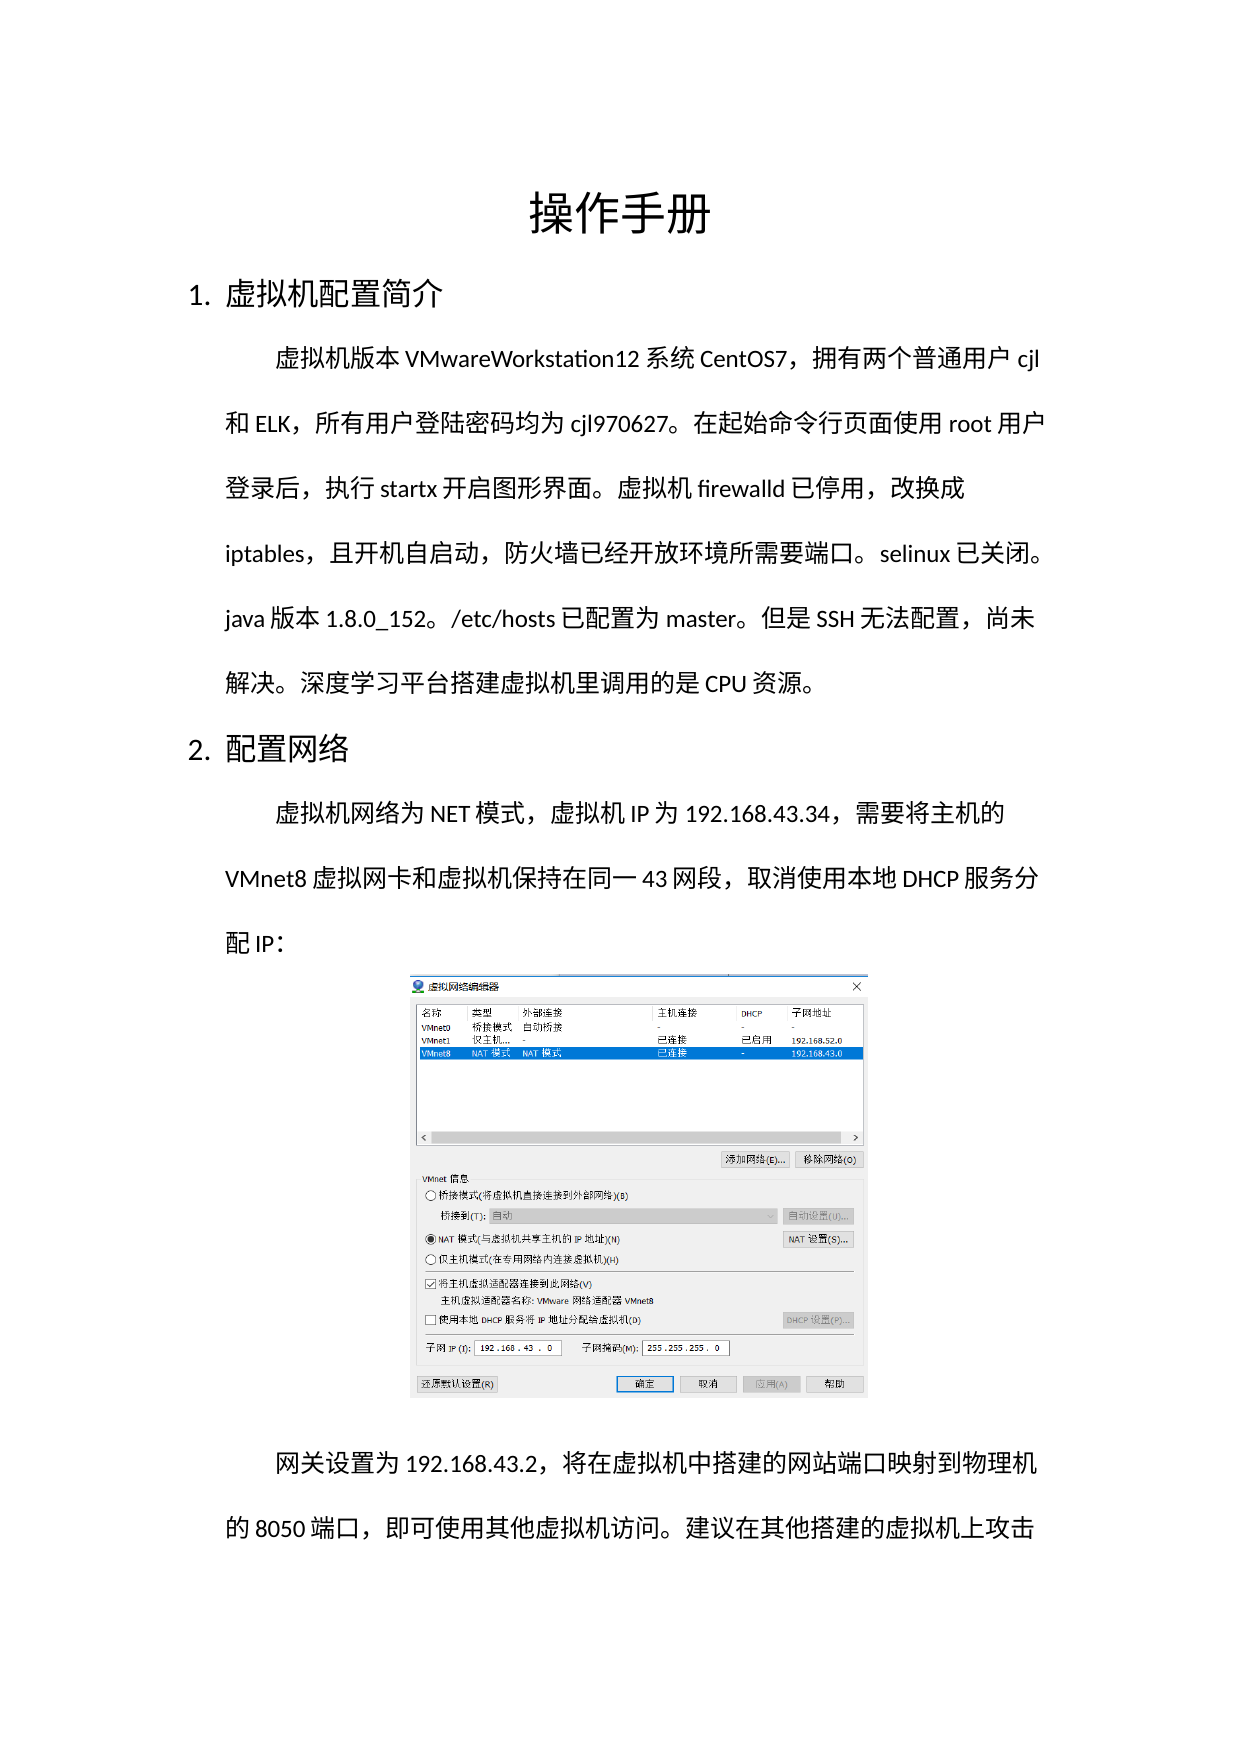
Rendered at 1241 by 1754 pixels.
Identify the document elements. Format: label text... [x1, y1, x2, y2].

list 虚拟机版本VMwareWorkstation12系统CentOS7，拥有两个普通用户cjl和ELK，所有用户登陆密码均为cjl970627。在起始命令行页面使用root用户登录后，执行startx开启图形界面。虚拟机firewalld已停用，改换成iptables，且开机自启动，防火墙已经开放环境所需要端口。selinux已关闭。java版本1.8.0_152。/etc/hosts已配置为master。但是SSH无法配置，尚未解决。深度学习平台搭建虚拟机里调用的是CPU资源。 [225, 324, 1053, 714]
picture [410, 974, 868, 1398]
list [225, 1429, 1053, 1559]
list 虚拟机网络为NET模式，虚拟机IP为192.168.43.34，需要将主机的VMnet8虚拟网卡和虚拟机保持在同一43网段，取消使用本地DHCP服务分配IP： [225, 779, 1053, 974]
list 配置网络 [187, 714, 1053, 779]
text 操作手册 [187, 162, 1053, 259]
list 虚拟机配置简介 [187, 259, 1053, 324]
